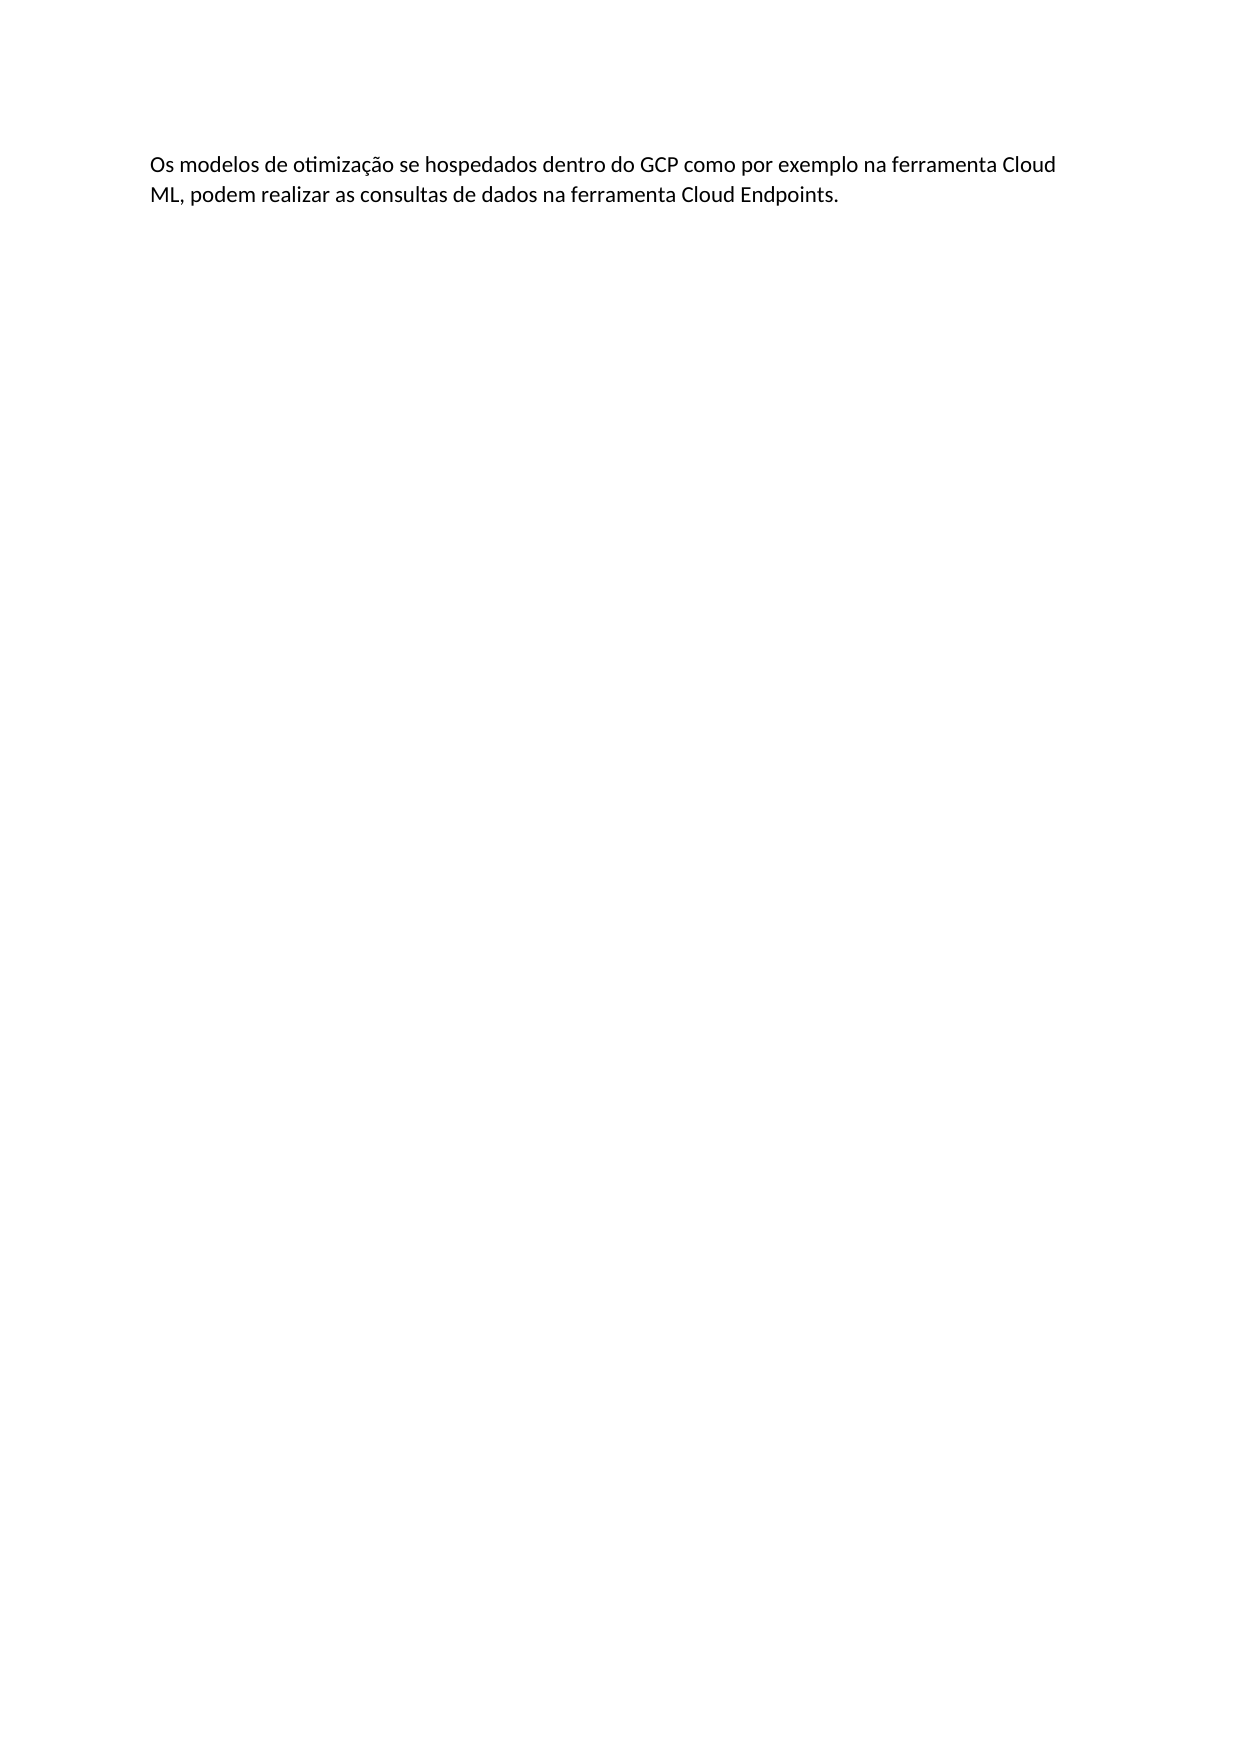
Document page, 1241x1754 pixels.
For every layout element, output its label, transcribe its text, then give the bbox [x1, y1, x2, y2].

text Os modelos de otimização se hospedados dentro do GCP como por exemplo na ferramenta Cloud ML, podem realizar as consultas de dados na ferramenta Cloud Endpoints. [150, 150, 1090, 208]
